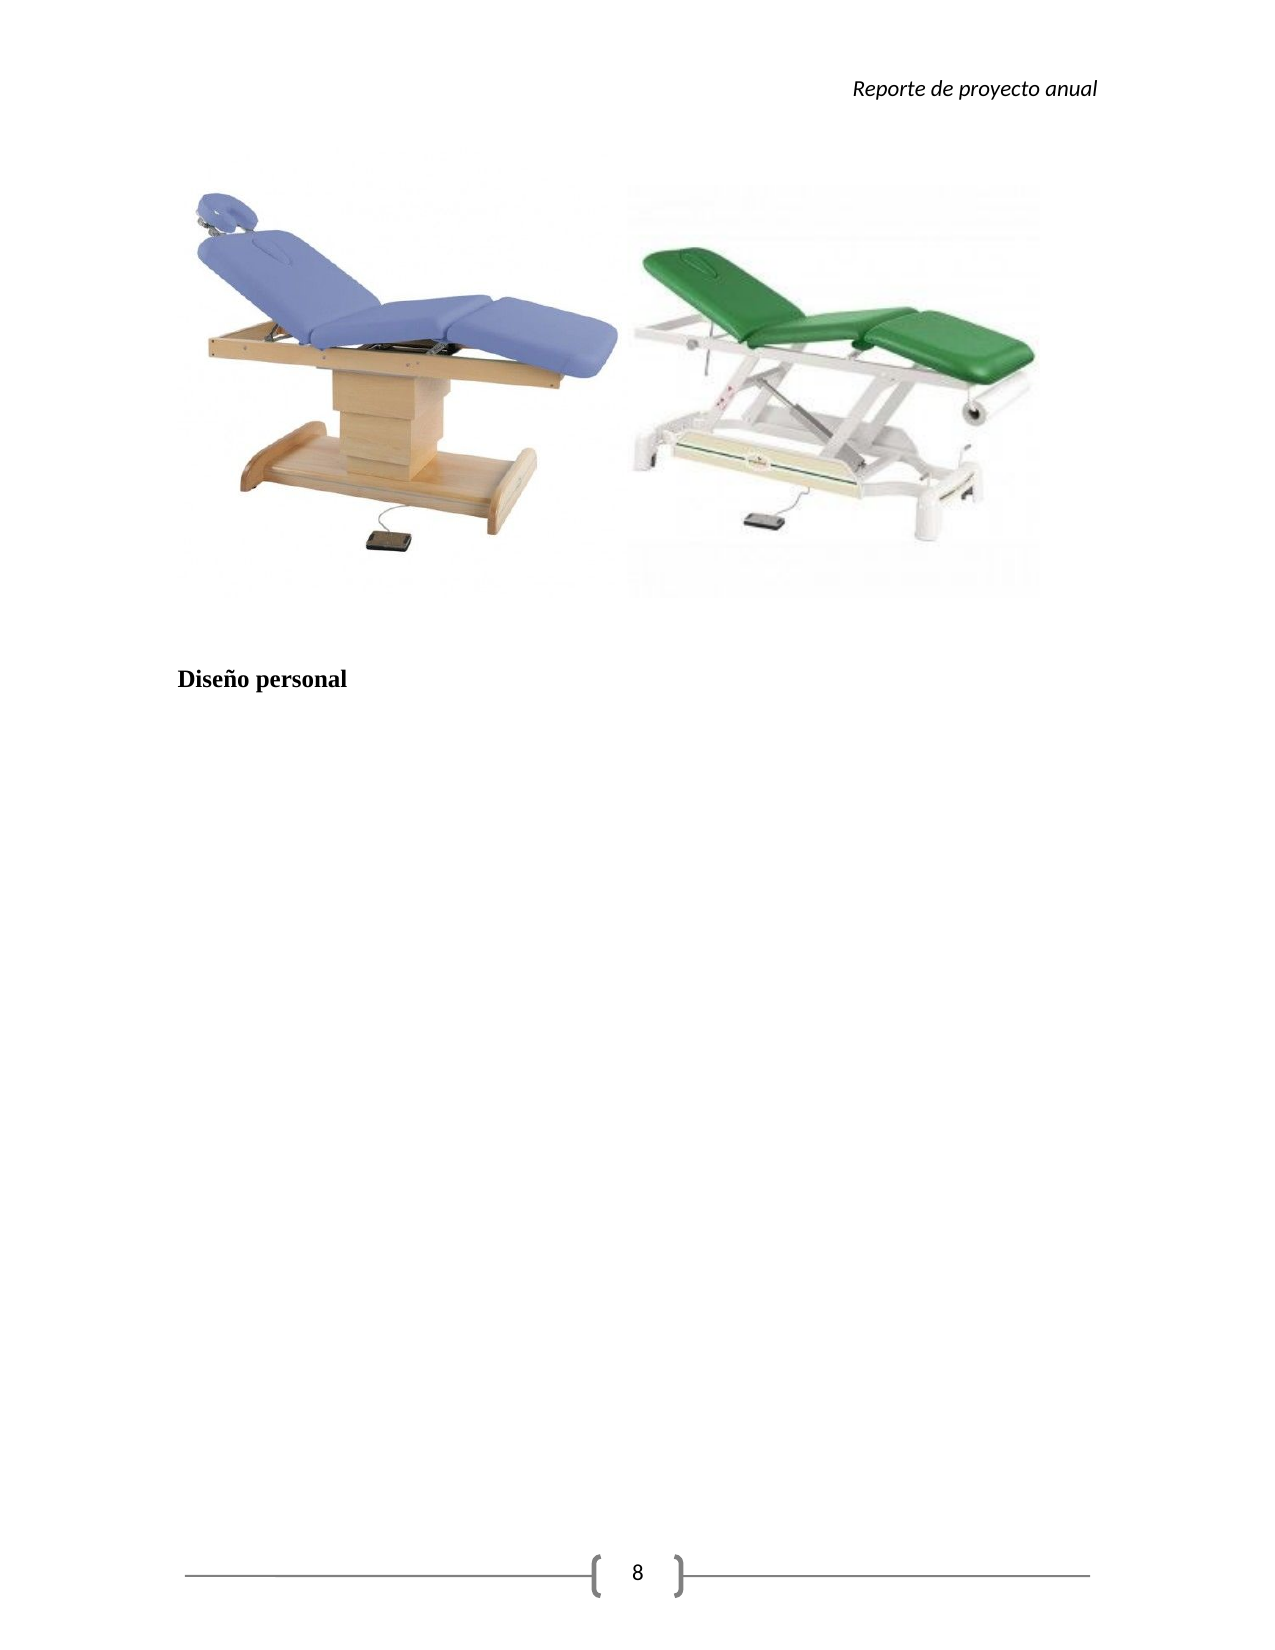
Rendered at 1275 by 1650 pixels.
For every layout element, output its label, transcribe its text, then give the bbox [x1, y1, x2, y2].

picture [177, 147, 1040, 598]
text Diseño personal [177, 664, 1098, 693]
